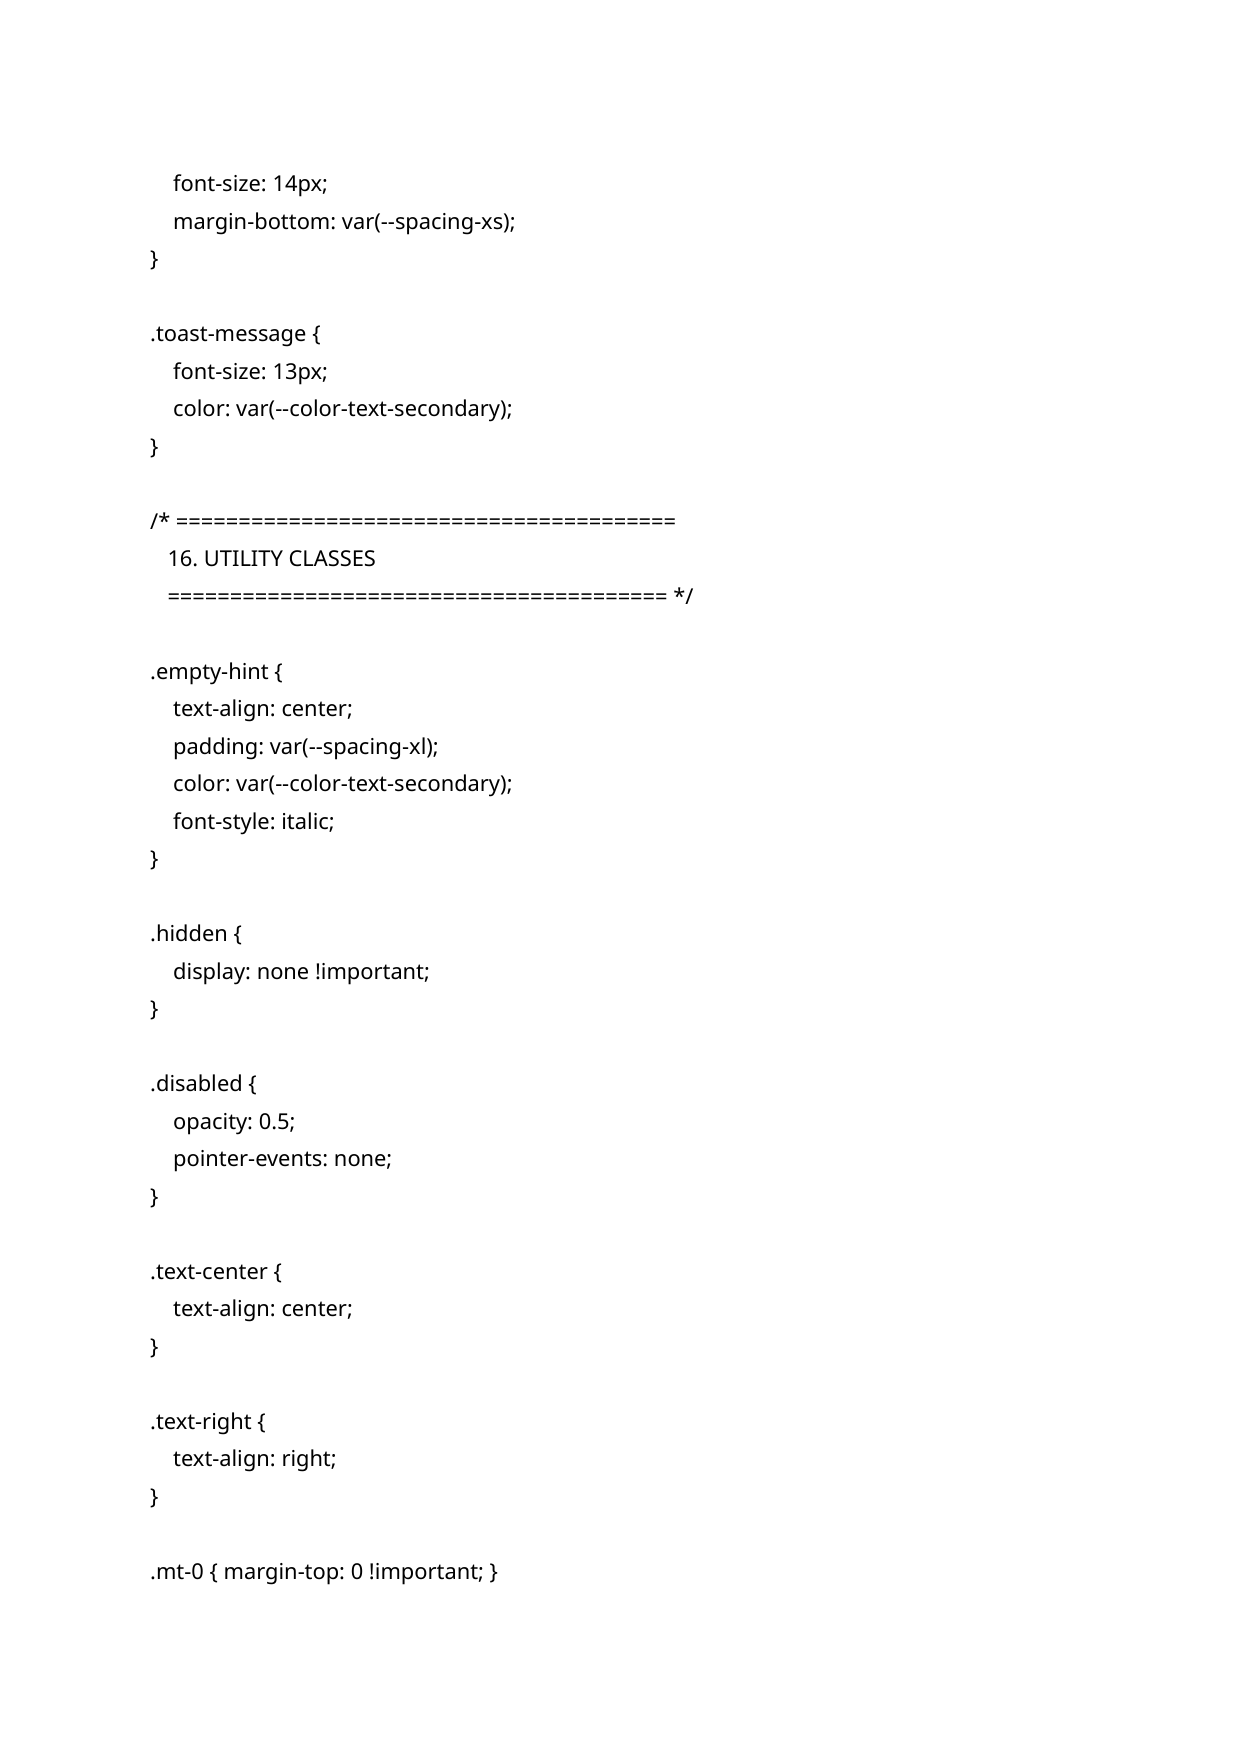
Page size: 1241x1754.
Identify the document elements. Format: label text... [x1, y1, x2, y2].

text .hidden { [150, 914, 1090, 952]
text } [150, 989, 1090, 1027]
text text-align: center; [150, 689, 1090, 727]
text padding: var(--spacing-xl); [150, 727, 1090, 764]
text .text-center { [150, 1252, 1090, 1289]
text .text-right { [150, 1402, 1090, 1439]
text font-size: 13px; [150, 352, 1090, 389]
text .toast-message { [150, 314, 1090, 352]
text font-style: italic; [150, 802, 1090, 839]
text opacity: 0.5; [150, 1102, 1090, 1139]
text font-size: 14px; [150, 164, 1090, 202]
text .disabled { [150, 1064, 1090, 1102]
text } [150, 839, 1090, 877]
text .empty-hint { [150, 652, 1090, 689]
text color: var(--color-text-secondary); [150, 389, 1090, 427]
text } [150, 1177, 1090, 1214]
text display: none !important; [150, 952, 1090, 989]
text margin-bottom: var(--spacing-xs); [150, 202, 1090, 239]
text } [150, 239, 1090, 277]
text ======================================== */ [150, 577, 1090, 614]
text .mt-0 { margin-top: 0 !important; } [150, 1552, 1090, 1589]
text text-align: right; [150, 1439, 1090, 1477]
text } [150, 1327, 1090, 1364]
text text-align: center; [150, 1289, 1090, 1327]
text 16. UTILITY CLASSES [150, 539, 1090, 577]
text color: var(--color-text-secondary); [150, 764, 1090, 802]
text } [150, 427, 1090, 464]
text /* ======================================== [150, 502, 1090, 539]
text } [150, 1477, 1090, 1514]
text pointer-events: none; [150, 1139, 1090, 1177]
